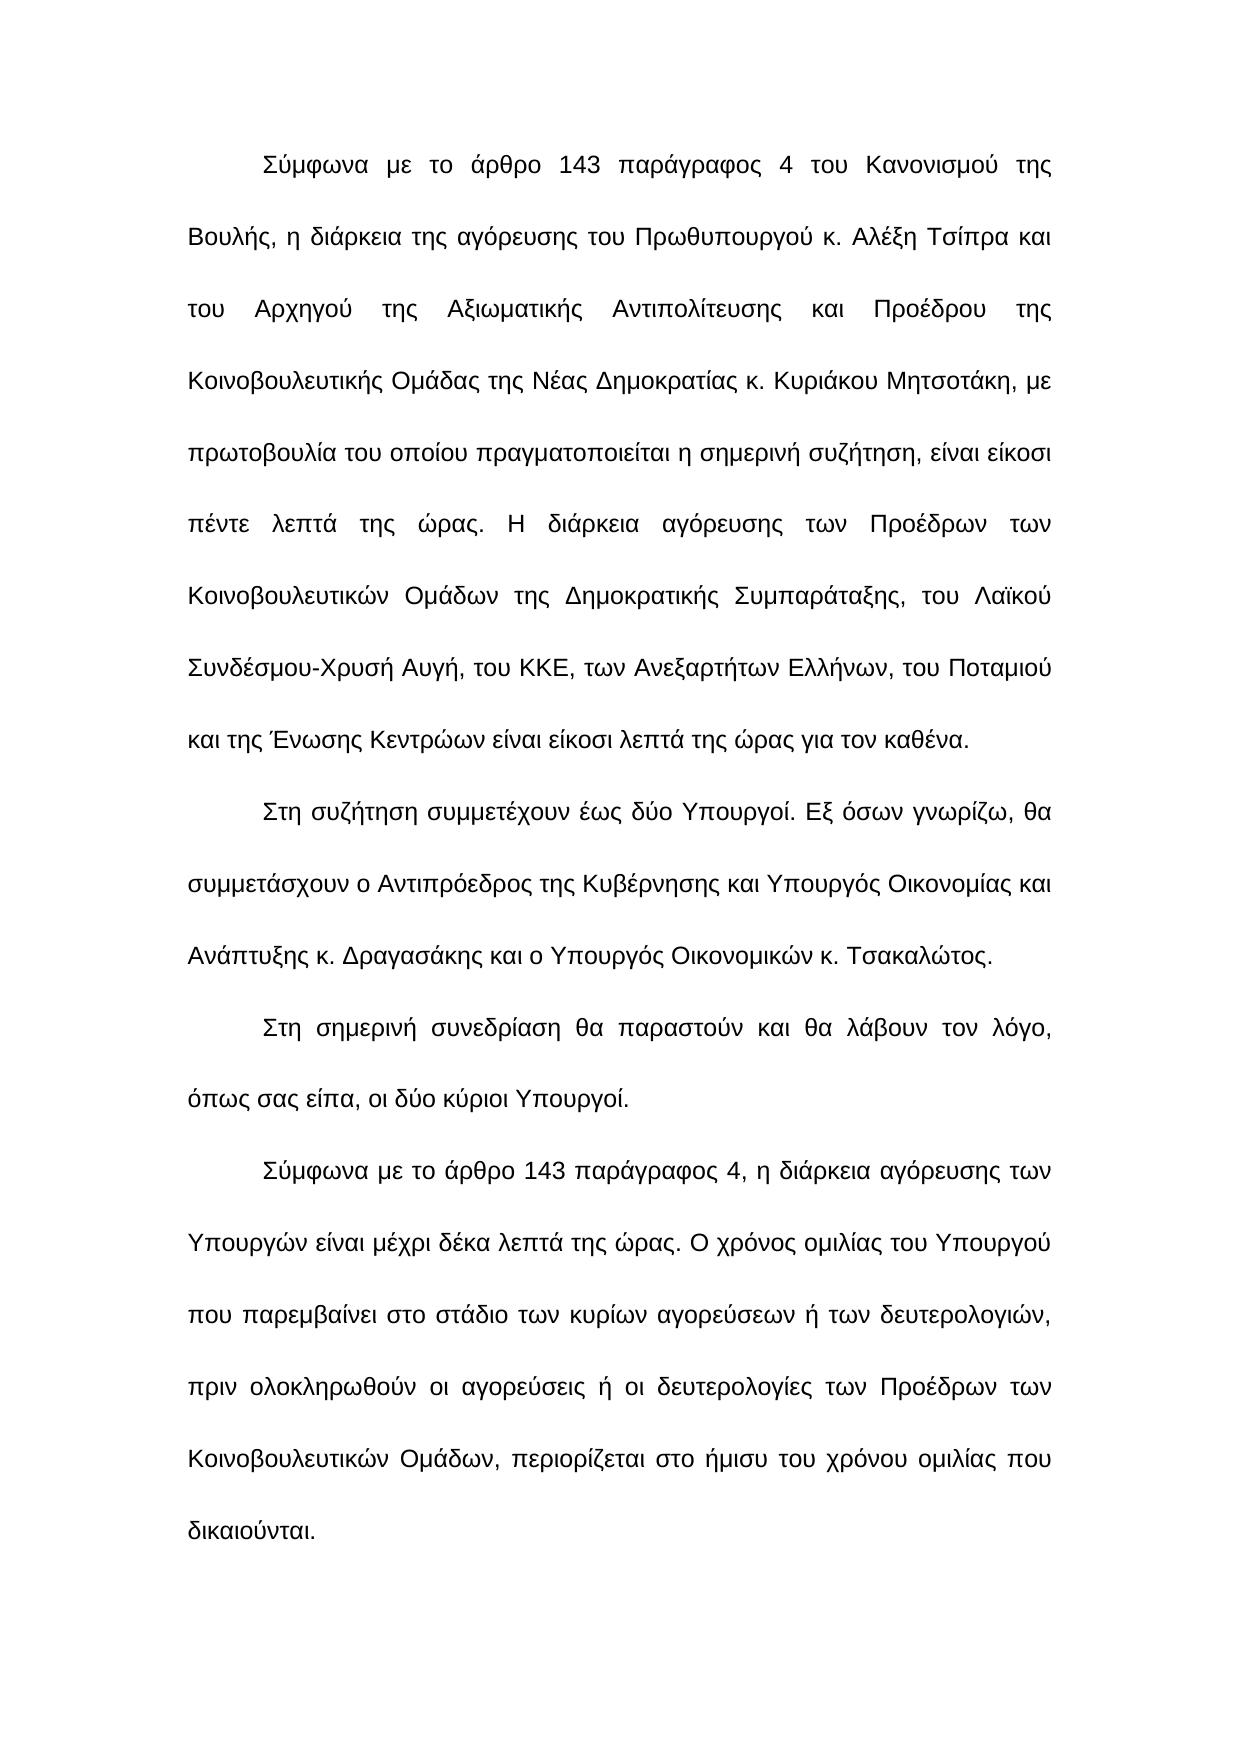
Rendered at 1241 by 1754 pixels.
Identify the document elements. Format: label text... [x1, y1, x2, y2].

text Σύμφωνα με το άρθρο 143 παράγραφος 4 του Κανονισμού της Βουλής, η διάρκεια της αγόρευσης του Πρωθυπουργού κ. Αλέξη Τσίπρα και του Αρχηγού της Αξιωματικής Αντιπολίτευσης και Προέδρου της Κοινοβουλευτικής Ομάδας της Νέας Δημοκρατίας κ. Κυριάκου Μητσοτάκη, με πρωτοβουλία του οποίου πραγματοποιείται η σημερινή συζήτηση, είναι είκοσι πέντε λεπτά της ώρας. Η διάρκεια αγόρευσης των Προέδρων των Κοινοβουλευτικών Ομάδων της Δημοκρατικής Συμπαράταξης, του Λαϊκού Συνδέσμου-Χρυσή Αυγή, του ΚΚΕ, των Ανεξαρτήτων Ελλήνων, του Ποταμιού και της Ένωσης Κεντρώων είναι είκοσι λεπτά της ώρας για τον καθένα. [187, 150, 1053, 754]
text Σύμφωνα με το άρθρο 143 παράγραφος 4, η διάρκεια αγόρευσης των Υπουργών είναι μέχρι δέκα λεπτά της ώρας. Ο χρόνος ομιλίας του Υπουργού που παρεμβαίνει στο στάδιο των κυρίων αγορεύσεων ή των δευτερολογιών, πριν ολοκληρωθούν οι αγορεύσεις ή οι δευτερολογίες των Προέδρων των Κοινοβουλευτικών Ομάδων, περιορίζεται στο ήμισυ του χρόνου ομιλίας που δικαιούνται. [187, 1156, 1053, 1544]
text Στη σημερινή συνεδρίαση θα παραστούν και θα λάβουν τον λόγο, όπως σας είπα, οι δύο κύριοι Υπουργοί. [187, 1012, 1053, 1113]
text Στη συζήτηση συμμετέχουν έως δύο Υπουργοί. Εξ όσων γνωρίζω, θα συμμετάσχουν ο Αντιπρόεδρος της Κυβέρνησης και Υπουργός Οικονομίας και Ανάπτυξης κ. Δραγασάκης και ο Υπουργός Οικονομικών κ. Τσακαλώτος. [187, 797, 1053, 969]
